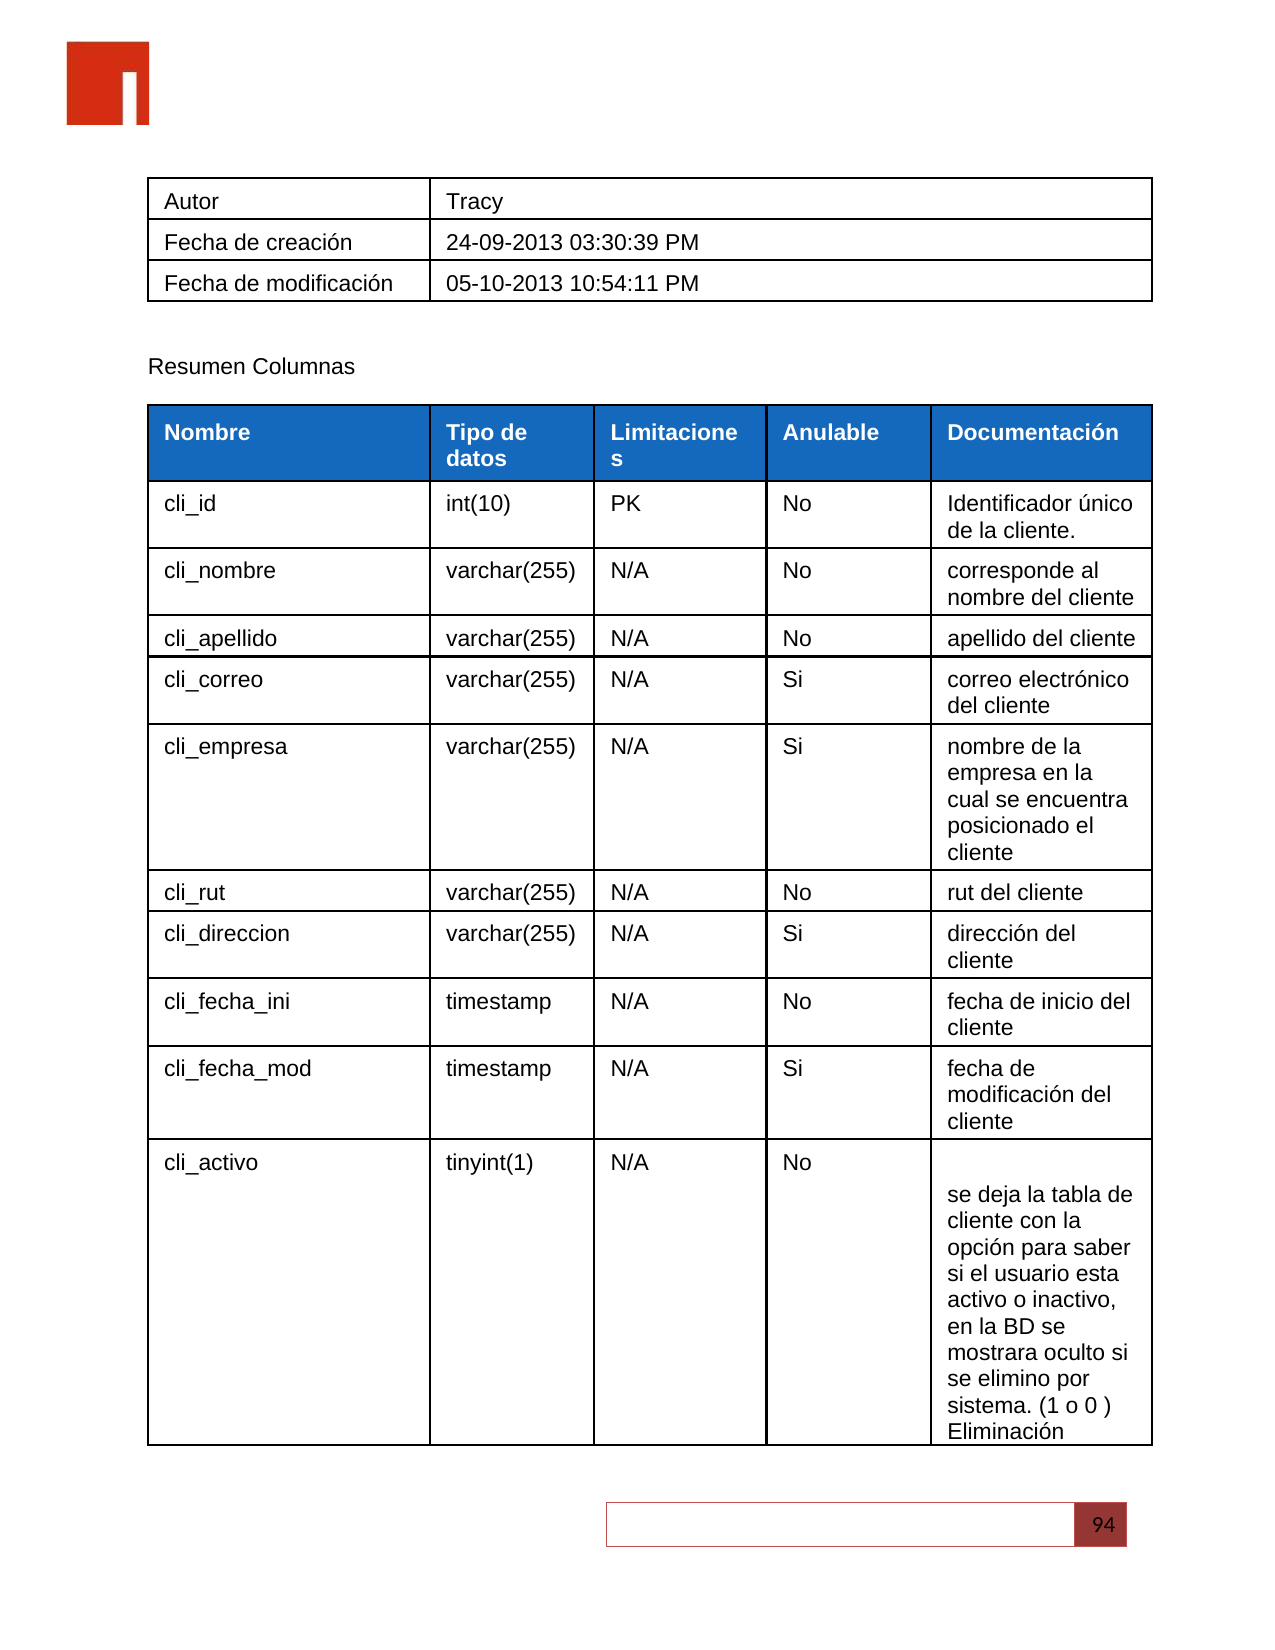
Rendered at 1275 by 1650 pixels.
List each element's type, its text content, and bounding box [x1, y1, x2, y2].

table_cell varchar(255) [431, 616, 593, 655]
table_cell N/A [595, 725, 765, 869]
table_cell fecha de inicio del cliente [932, 979, 1151, 1044]
table_header Anulable [768, 406, 930, 480]
table_header Limitaciones [595, 406, 765, 480]
table_cell cli_id [149, 482, 429, 547]
table_cell rut del cliente [932, 871, 1151, 910]
table_cell cli_correo [149, 658, 429, 723]
table_cell cli_fecha_mod [149, 1047, 429, 1138]
table_header Tipo de datos [431, 406, 593, 480]
table_header Documentación [932, 406, 1151, 480]
table_cell tinyint(1) [431, 1140, 593, 1444]
table_cell dirección del cliente [932, 912, 1151, 977]
table_cell Autor [149, 179, 429, 218]
table_cell No [768, 616, 930, 655]
table_cell cli_fecha_ini [149, 979, 429, 1044]
table_cell varchar(255) [431, 549, 593, 614]
table_cell N/A [595, 912, 765, 977]
table_cell N/A [595, 1047, 765, 1138]
table_header Nombre [149, 406, 429, 480]
table_cell fecha de modificación del cliente [932, 1047, 1151, 1138]
table_cell N/A [595, 549, 765, 614]
table_cell N/A [595, 979, 765, 1044]
table_cell timestamp [431, 979, 593, 1044]
table_cell No [768, 549, 930, 614]
text Resumen Columnas [148, 353, 1157, 379]
table_cell No [768, 482, 930, 547]
table_cell cli_empresa [149, 725, 429, 869]
table_cell varchar(255) [431, 725, 593, 869]
table_cell nombre de la empresa en la cual se encuentra posicionado el cliente [932, 725, 1151, 869]
table_cell varchar(255) [431, 871, 593, 910]
table_cell correo electrónico del cliente [932, 658, 1151, 723]
table_cell apellido del cliente [932, 616, 1151, 655]
table_cell int(10) [431, 482, 593, 547]
table_cell 24-09-2013 03:30:39 PM [431, 220, 1151, 259]
table_cell Tracy [431, 179, 1151, 218]
table_cell Si [768, 1047, 930, 1138]
picture [66, 41, 150, 125]
table_cell N/A [595, 871, 765, 910]
table_cell Fecha de creación [149, 220, 429, 259]
table_cell varchar(255) [431, 658, 593, 723]
table_cell No [768, 979, 930, 1044]
table_cell cli_nombre [149, 549, 429, 614]
table_cell Si [768, 658, 930, 723]
table_cell N/A [595, 1140, 765, 1444]
table_cell corresponde al nombre del cliente [932, 549, 1151, 614]
table_cell 05-10-2013 10:54:11 PM [431, 261, 1151, 300]
table_cell Fecha de modificación [149, 261, 429, 300]
table_cell cli_direccion [149, 912, 429, 977]
table_cell Si [768, 912, 930, 977]
table_cell Si [768, 725, 930, 869]
table_cell varchar(255) [431, 912, 593, 977]
table_cell cli_activo [149, 1140, 429, 1444]
table_cell No [768, 1140, 930, 1444]
table_cell N/A [595, 658, 765, 723]
table_cell cli_rut [149, 871, 429, 910]
table_cell PK [595, 482, 765, 547]
table_cell No [768, 871, 930, 910]
table_cell Identificador único de la cliente. [932, 482, 1151, 547]
table_cell cli_apellido [149, 616, 429, 655]
table_cell timestamp [431, 1047, 593, 1138]
table_cell N/A [595, 616, 765, 655]
